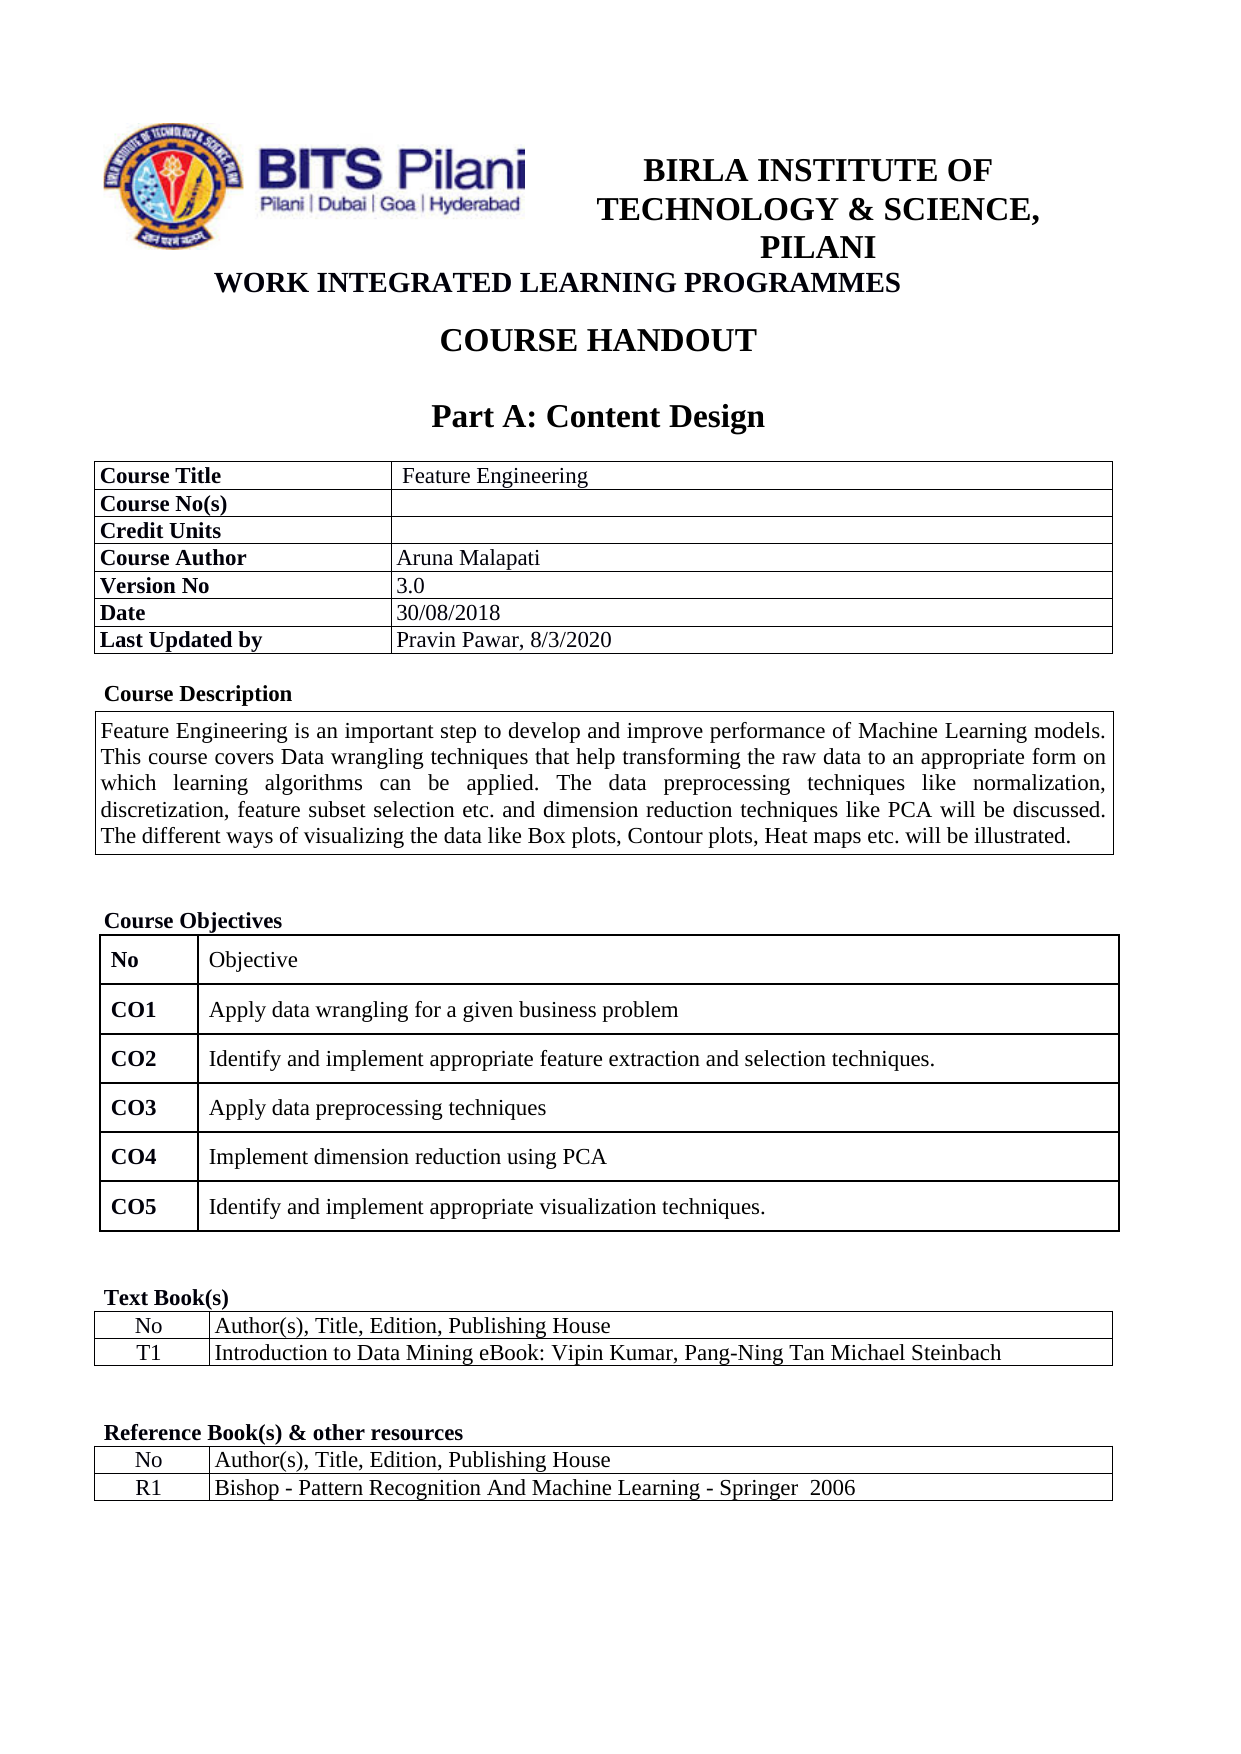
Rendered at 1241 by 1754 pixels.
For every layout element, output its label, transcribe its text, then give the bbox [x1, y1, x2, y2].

text Reference Book(s) & other resources [103, 1419, 1093, 1446]
table_cell T1 [95, 1339, 209, 1365]
table_cell [392, 490, 1112, 516]
table_header Author(s), Title, Edition, Publishing House [210, 1312, 1112, 1338]
text Part A: Content Design [103, 396, 1093, 435]
text WORK INTEGRATED LEARNING PROGRAMMES [103, 265, 1011, 299]
table_cell Aruna Malapati [392, 544, 1112, 571]
table_cell Implement dimension reduction using PCA [199, 1133, 1118, 1180]
table_cell CO2 [101, 1035, 197, 1082]
table_cell Course No(s) [95, 490, 391, 516]
table_header Objective [199, 936, 1118, 983]
table_cell Date [95, 599, 391, 626]
table_cell R1 [95, 1474, 209, 1500]
table_header No [101, 936, 197, 983]
table_header No [95, 1312, 209, 1338]
table_cell Pravin Pawar, 8/3/2020 [392, 627, 1112, 653]
table_cell Credit Units [95, 517, 391, 543]
table_cell 3.0 [392, 572, 1112, 598]
text Text Book(s) [103, 1284, 1093, 1311]
table_cell Apply data wrangling for a given business problem [199, 985, 1118, 1032]
table_cell CO4 [101, 1133, 197, 1180]
table_cell Bishop - Pattern Recognition And Machine Learning - Springer 2006 [210, 1474, 1112, 1500]
table_cell Identify and implement appropriate visualization techniques. [199, 1182, 1118, 1229]
table_cell Introduction to Data Mining eBook: Vipin Kumar, Pang-Ning Tan Michael Steinbach [210, 1339, 1112, 1365]
table_cell 30/08/2018 [392, 599, 1112, 626]
table_header Author(s), Title, Edition, Publishing House [210, 1447, 1112, 1473]
table_cell CO1 [101, 985, 197, 1032]
table_header Course Title [95, 462, 391, 488]
table_cell Identify and implement appropriate feature extraction and selection techniques. [199, 1035, 1118, 1082]
text Course Objectives [103, 907, 1093, 934]
table_header Feature Engineering is an important step to develop and improve performance of Machine Learning models. This course covers Data wrangling techniques that help transforming the raw data to an appropriate form on which learning algorithms can be applied. The data preprocessing techniques like normalization, discretization, feature subset selection etc. and dimension reduction techniques like PCA will be discussed. The different ways of visualizing the data like Box plots, Contour plots, Heat maps etc. will be illustrated. [96, 712, 1113, 854]
table_header Feature Engineering [392, 462, 1112, 488]
picture [103, 123, 525, 250]
table_cell [392, 517, 1112, 543]
table_header No [95, 1447, 209, 1473]
table_cell CO3 [101, 1084, 197, 1131]
text COURSE HANDOUT [103, 320, 1093, 358]
table_cell Apply data preprocessing techniques [199, 1084, 1118, 1131]
table_cell Last Updated by [95, 627, 391, 653]
text Course Description [103, 680, 1093, 707]
table_cell CO5 [101, 1182, 197, 1229]
table_cell Version No [95, 572, 391, 598]
table_cell Course Author [95, 544, 391, 571]
